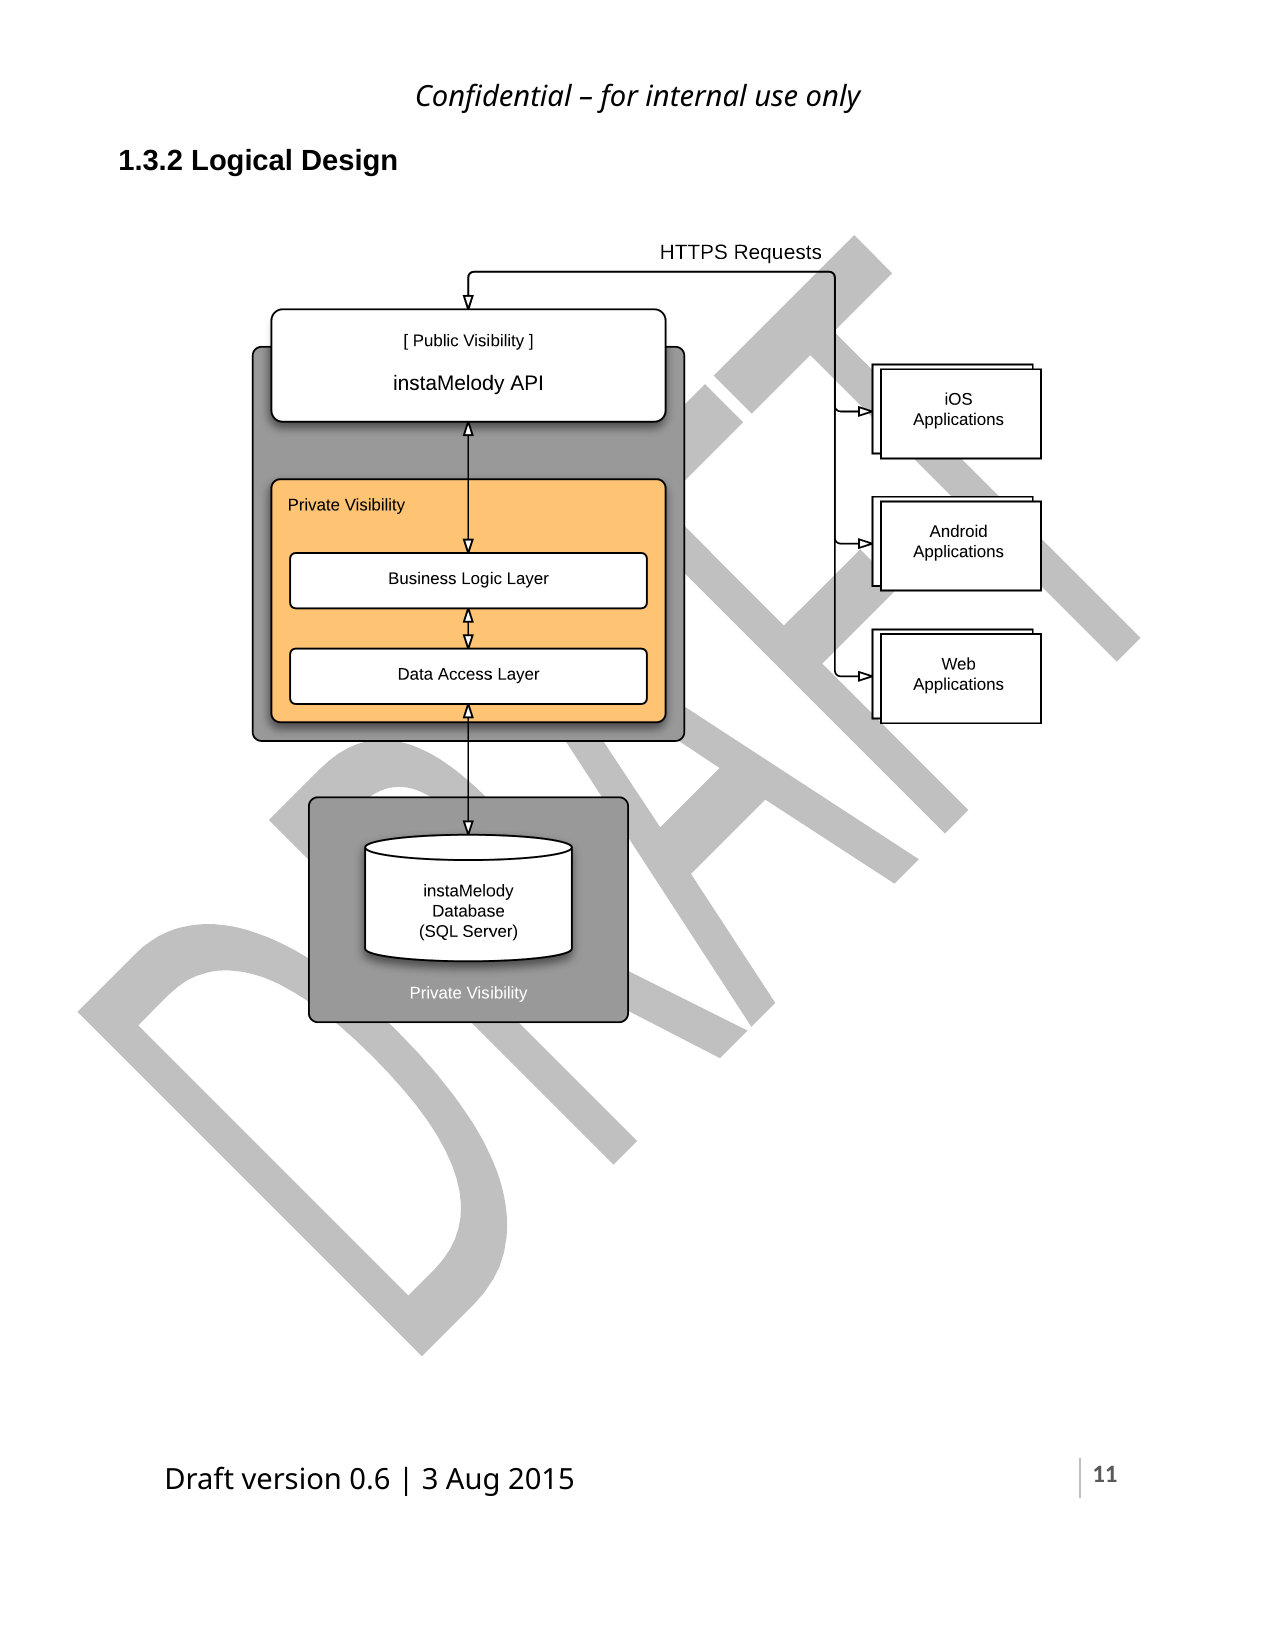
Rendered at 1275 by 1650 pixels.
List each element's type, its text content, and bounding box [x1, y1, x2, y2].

subtitle 1.3.2 Logical Design [118, 143, 1157, 177]
picture [196, 189, 1079, 1060]
